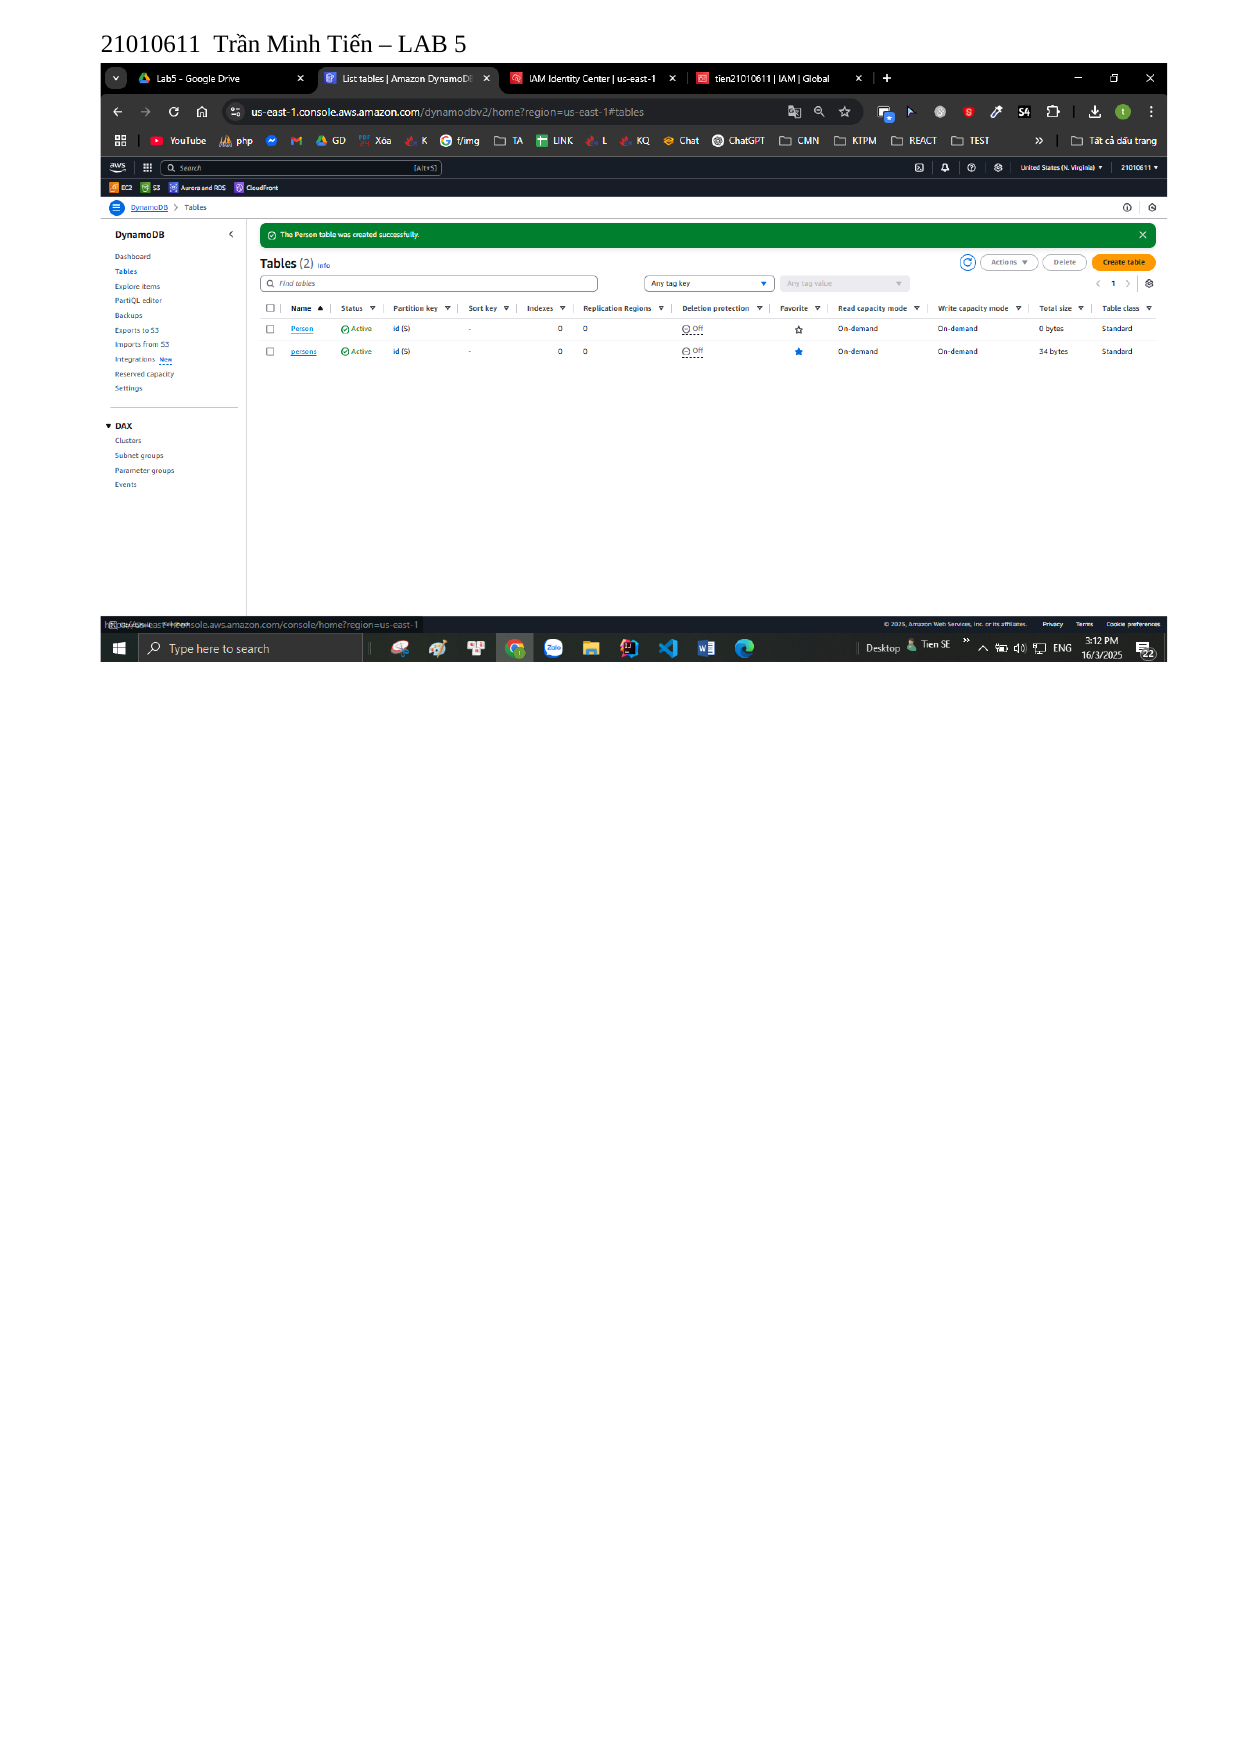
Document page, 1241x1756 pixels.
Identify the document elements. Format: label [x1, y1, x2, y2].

picture [100, 63, 1168, 662]
